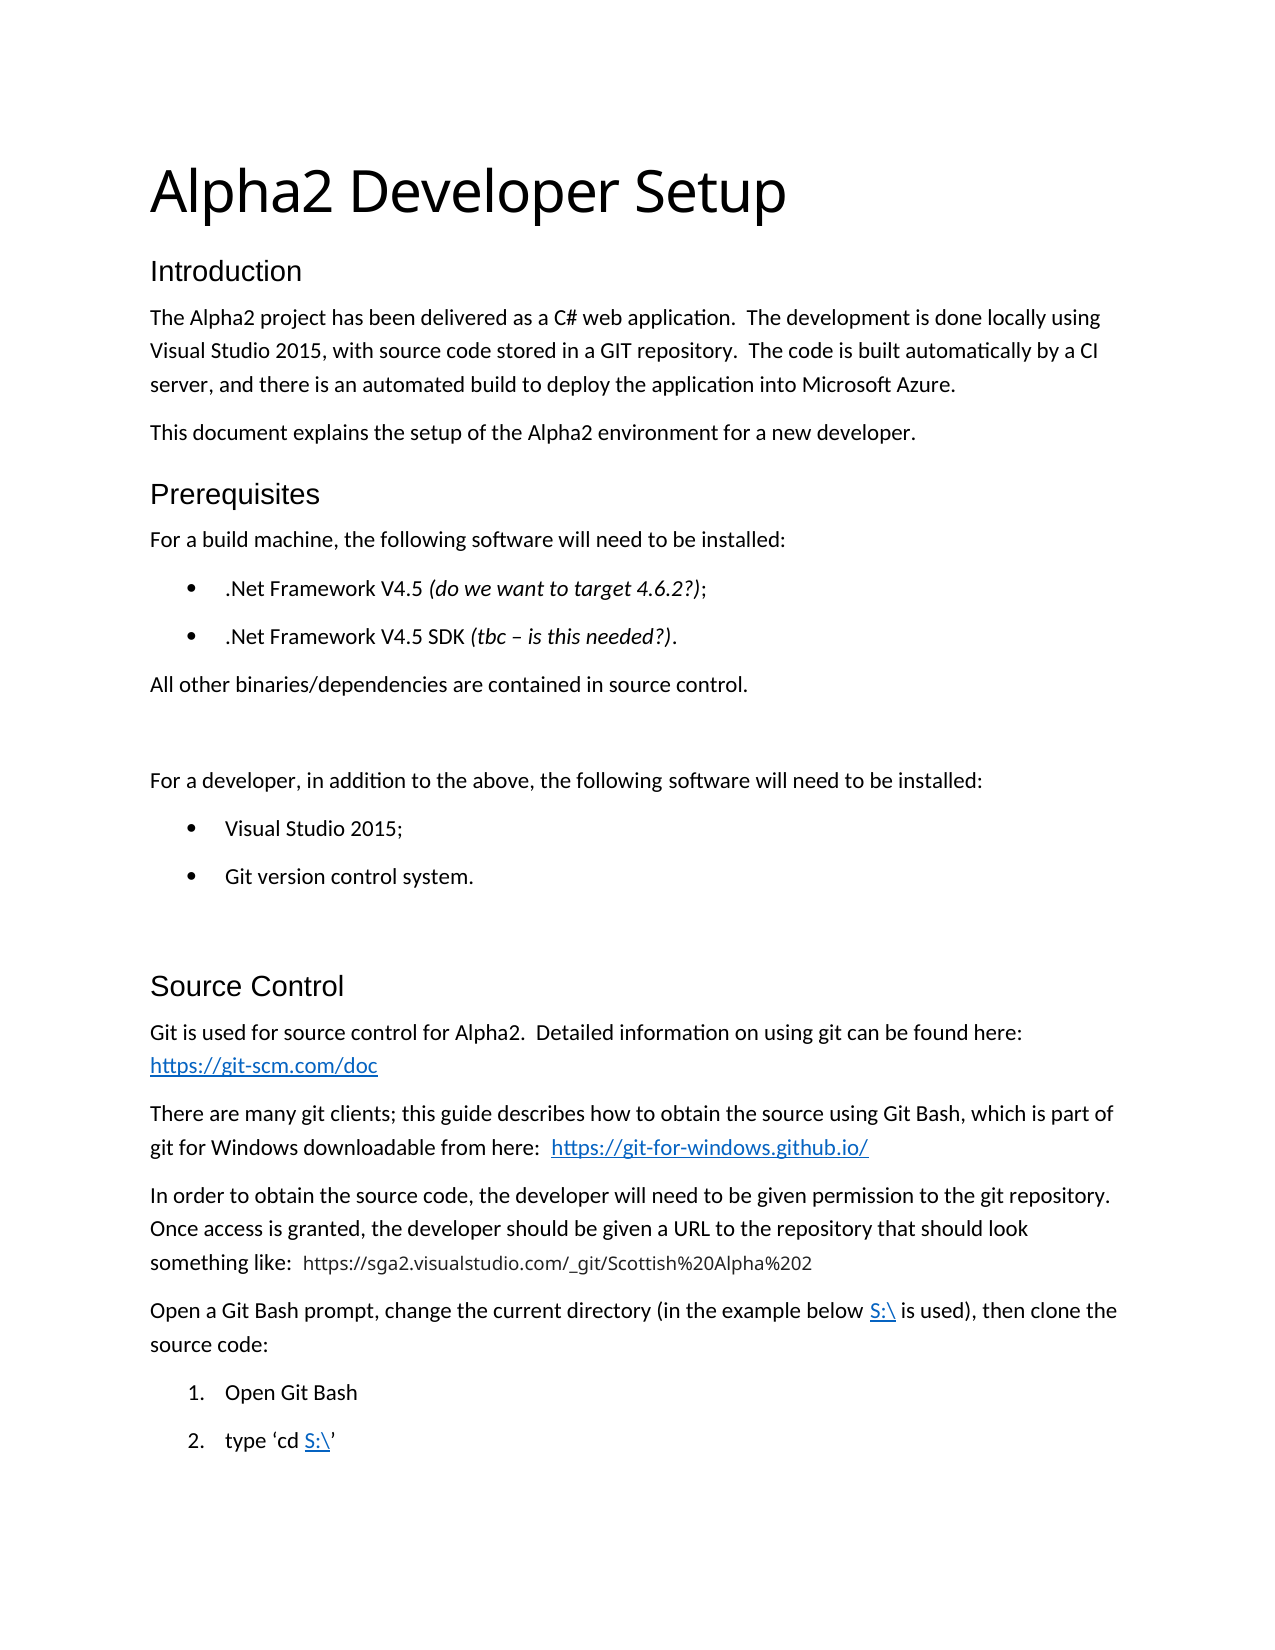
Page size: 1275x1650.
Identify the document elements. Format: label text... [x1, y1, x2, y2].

list type ‘cd S:\’ [187, 1426, 1125, 1454]
text In order to obtain the source code, the developer will need to be given permission to the git repository. Once access is granted, the developer should be given a URL to the repository that should look something like: https://sga2.visualstudio.com/_git/Scottish%20Alpha%202 [150, 1181, 1125, 1276]
text All other binaries/dependencies are contained in source control. [150, 670, 1125, 698]
text Open a Git Bash prompt, change the current directory (in the example below S:\ is used), then clone the source code: [150, 1296, 1125, 1358]
list Open Git Bash [187, 1378, 1125, 1406]
text For a build machine, the following software will need to be installed: [150, 526, 1125, 553]
subtitle Source Control [150, 969, 1125, 1003]
subtitle Introduction [150, 254, 1125, 288]
subtitle Prerequisites [150, 477, 1125, 510]
list .Net Framework V4.5 (do we want to target 4.6.2?); [187, 574, 1125, 602]
text The Alpha2 project has been delivered as a C# web application. The development is done locally using Visual Studio 2015, with source code stored in a GIT repository. The code is built automatically by a CI server, and there is an automated build to deploy the application into Microsoft Azure. [150, 303, 1125, 398]
text This document explains the setup of the Alpha2 environment for a new developer. [150, 418, 1125, 446]
list Git version control system. [187, 862, 1125, 890]
text Git is used for source control for Alpha2. Detailed information on using git can be found here: https://git-scm.com/doc [150, 1018, 1125, 1079]
text There are many git clients; this guide describes how to obtain the source using Git Bash, which is part of git for Windows downloadable from here: https://git-for-windows.github.io/ [150, 1099, 1125, 1161]
list .Net Framework V4.5 SDK (tbc – is this needed?). [187, 622, 1125, 650]
title Alpha2 Developer Setup [150, 150, 1125, 229]
text For a developer, in addition to the above, the following software will need to be installed: [150, 766, 1125, 794]
list Visual Studio 2015; [187, 814, 1125, 842]
